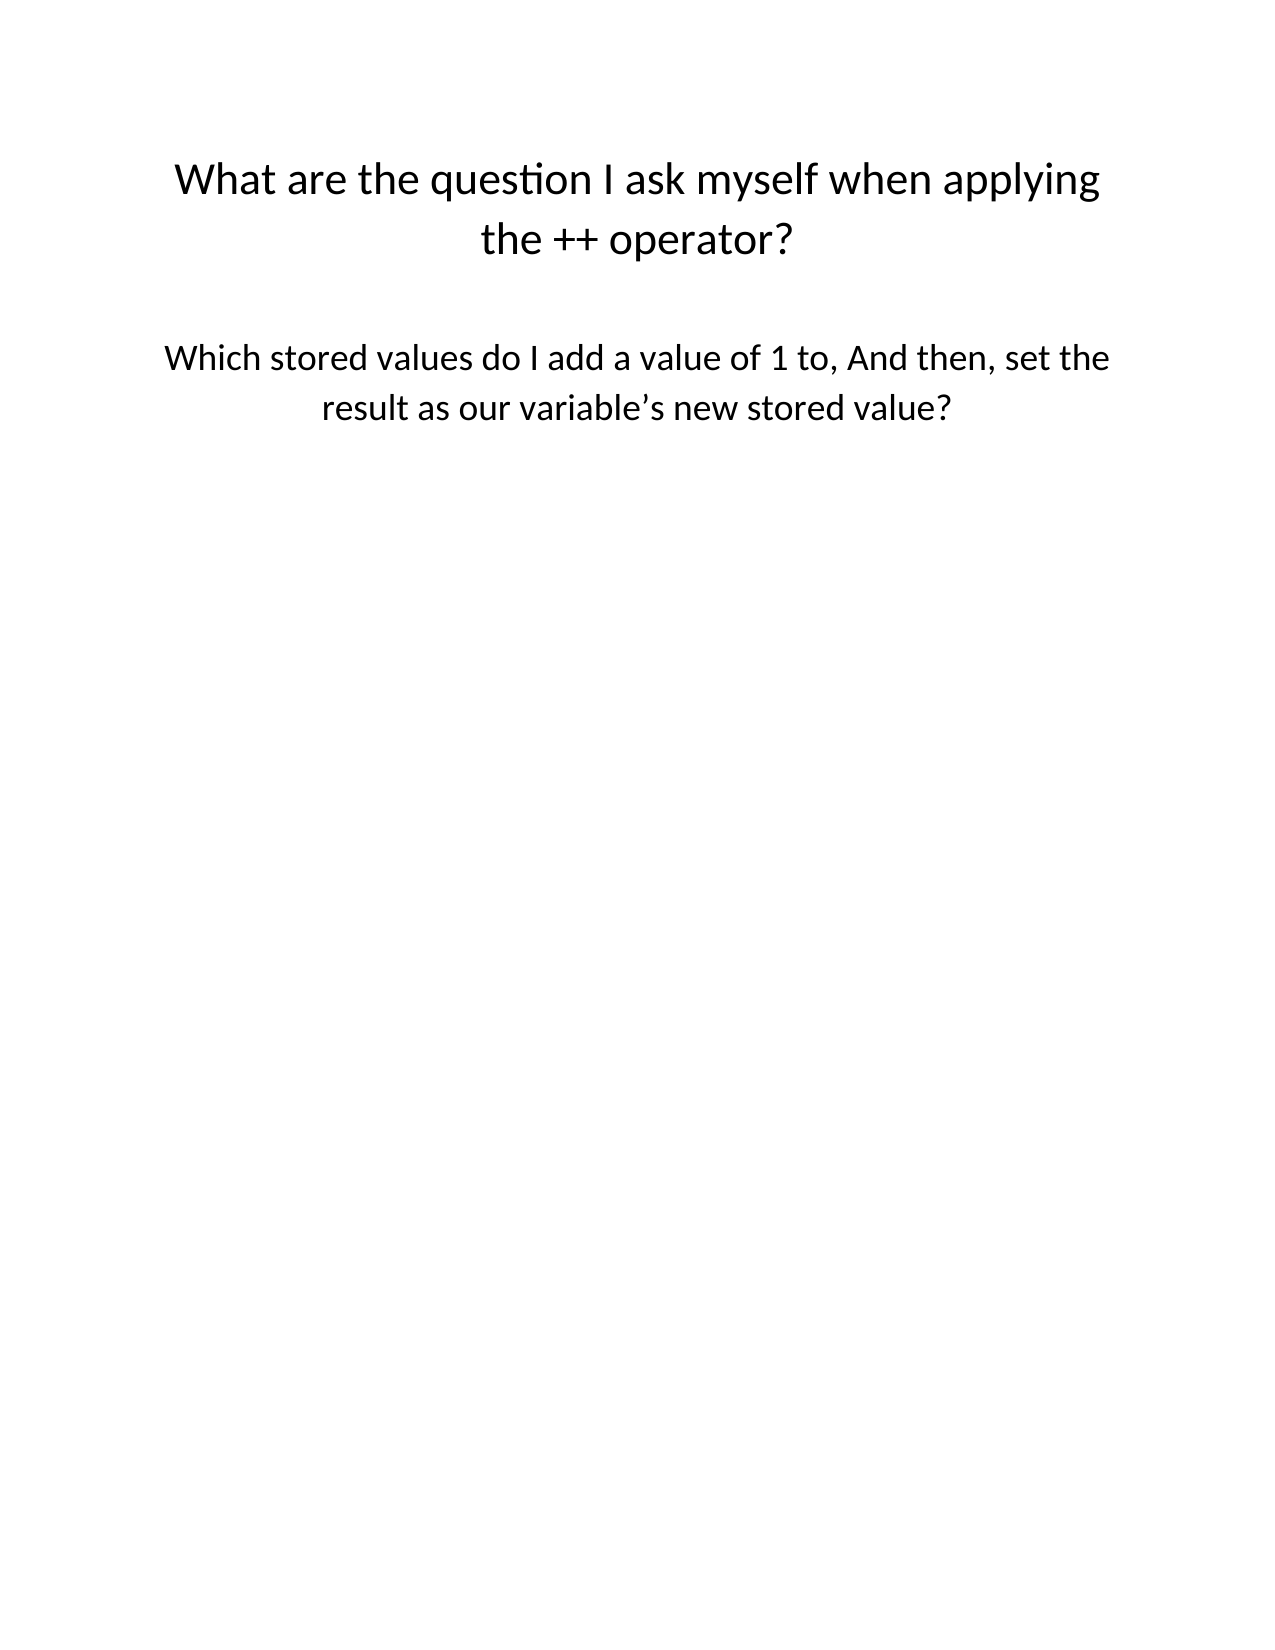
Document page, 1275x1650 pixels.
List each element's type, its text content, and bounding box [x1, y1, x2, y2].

text What are the question I ask myself when applying the ++ operator? [150, 150, 1125, 266]
text Which stored values do I add a value of 1 to, And then, set the result as our variable’s new stored value? [150, 334, 1125, 429]
